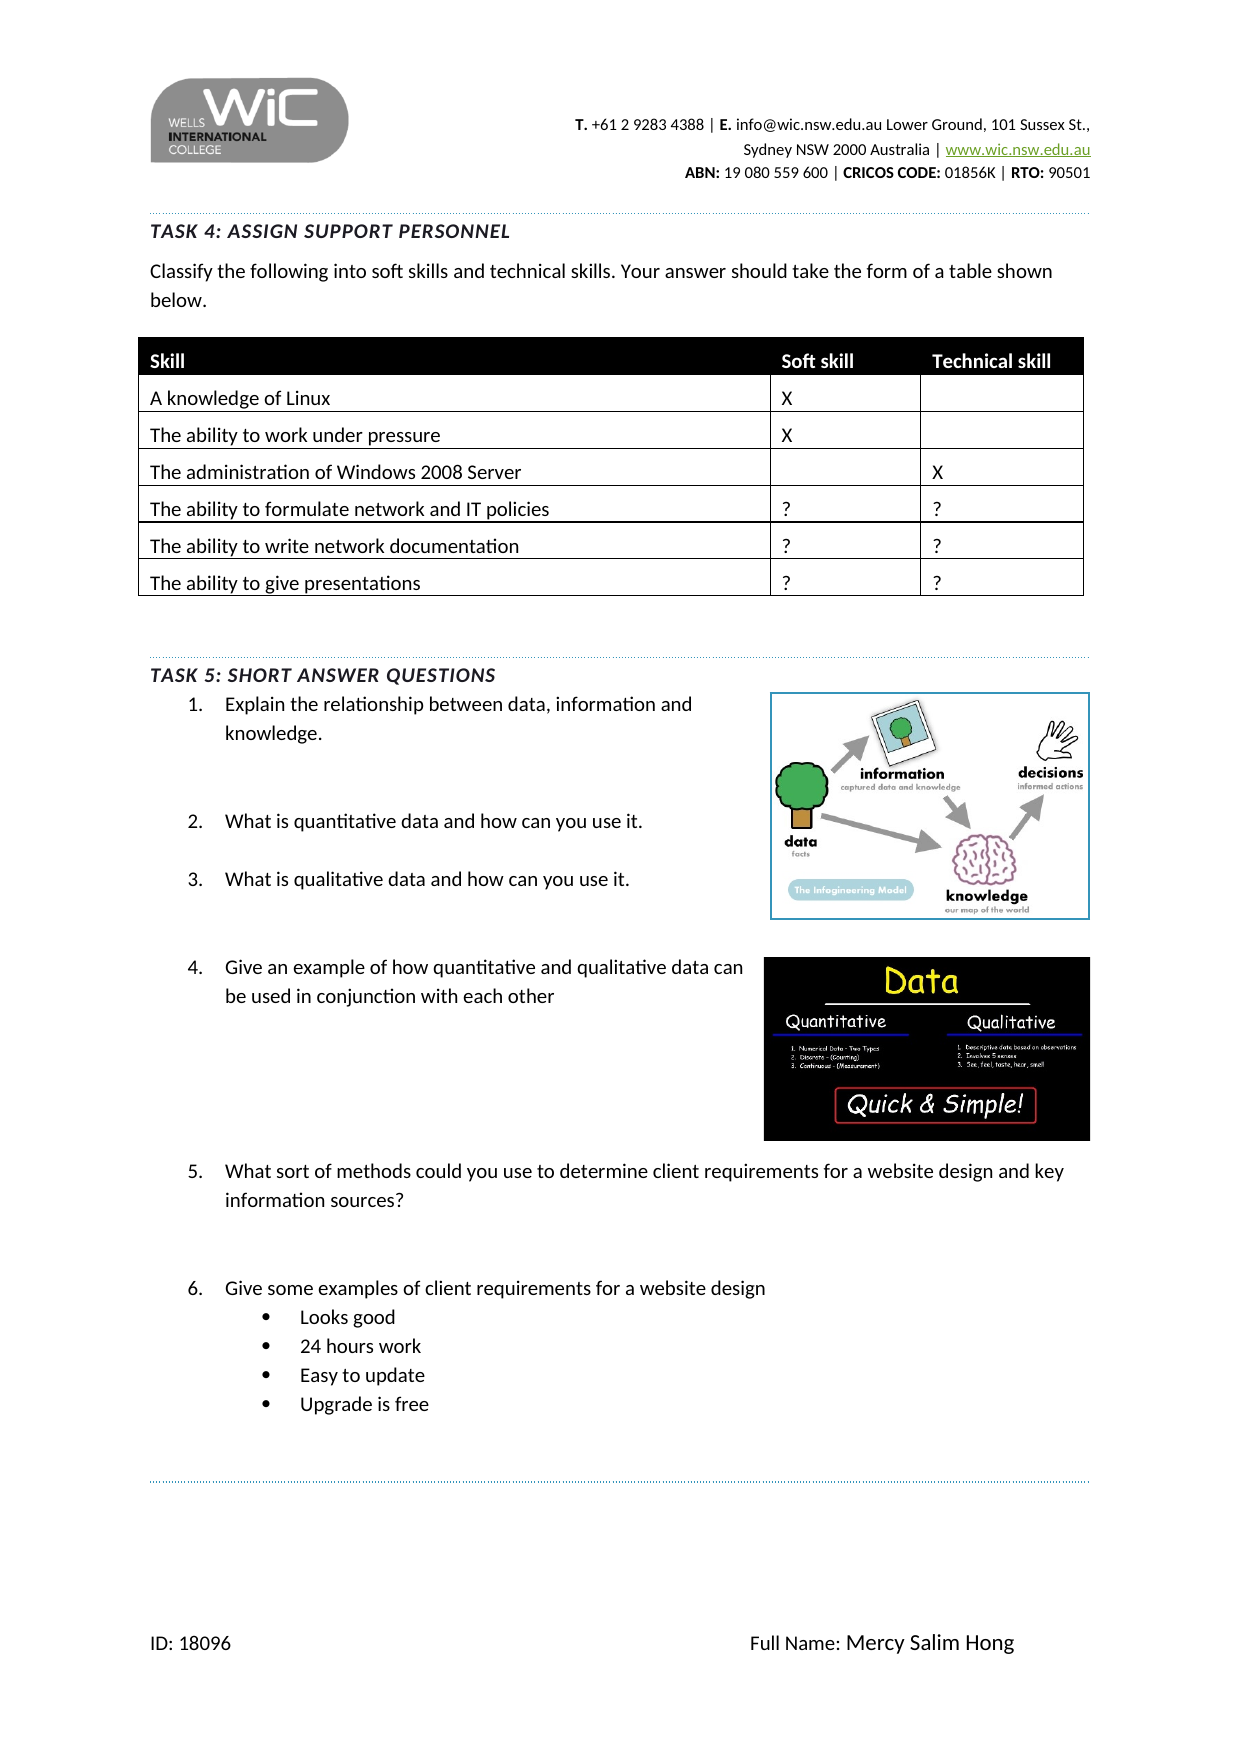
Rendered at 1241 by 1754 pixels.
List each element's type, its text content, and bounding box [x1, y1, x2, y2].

list Looks good [262, 1304, 1090, 1329]
list Give some examples of client requirements for a website design [187, 1275, 1090, 1300]
list Give an example of how quantitative and qualitative data can be used in conjunction with each other [187, 954, 1090, 1008]
list 24 hours work [262, 1333, 1090, 1358]
list Upgrade is free [262, 1391, 1090, 1417]
list What is qualitative data and how can you use it. [187, 866, 769, 892]
table_cell The ability to write network documentation [139, 523, 770, 558]
table_cell X [771, 375, 920, 411]
text Classify the following into soft skills and technical skills. Your answer should take the form of a table shown below. [150, 258, 1090, 312]
subtitle Task 4: Assign Support Personnel [150, 212, 1090, 244]
table_cell The administration of Windows 2008 Server [139, 449, 770, 484]
table_cell X [771, 412, 920, 448]
table_cell The ability to formulate network and IT policies [139, 486, 770, 521]
table_cell [771, 449, 920, 484]
list What is quantitative data and how can you use it. [187, 808, 769, 833]
list What sort of methods could you use to determine client requirements for a website design and key information sources? [187, 1158, 1090, 1213]
table_cell ? [771, 523, 920, 558]
table_cell ? [921, 559, 1083, 595]
table_cell The ability to work under pressure [139, 412, 770, 448]
table_cell ? [921, 523, 1083, 558]
table_cell ? [771, 486, 920, 521]
table_header Skill [139, 338, 770, 374]
table_cell [921, 412, 1083, 448]
list Easy to update [262, 1362, 1090, 1388]
table_cell ? [771, 559, 920, 595]
table_header Technical skill [921, 338, 1083, 374]
picture [763, 957, 1091, 1141]
table_cell The ability to give presentations [139, 559, 770, 595]
picture [772, 694, 1088, 918]
subtitle Task 5: Short Answer Questions [150, 657, 1090, 688]
table_cell X [921, 449, 1083, 484]
table_header Soft skill [771, 338, 920, 374]
table_cell A knowledge of Linux [139, 375, 770, 411]
table_cell ? [921, 486, 1083, 521]
table_cell [921, 375, 1083, 411]
